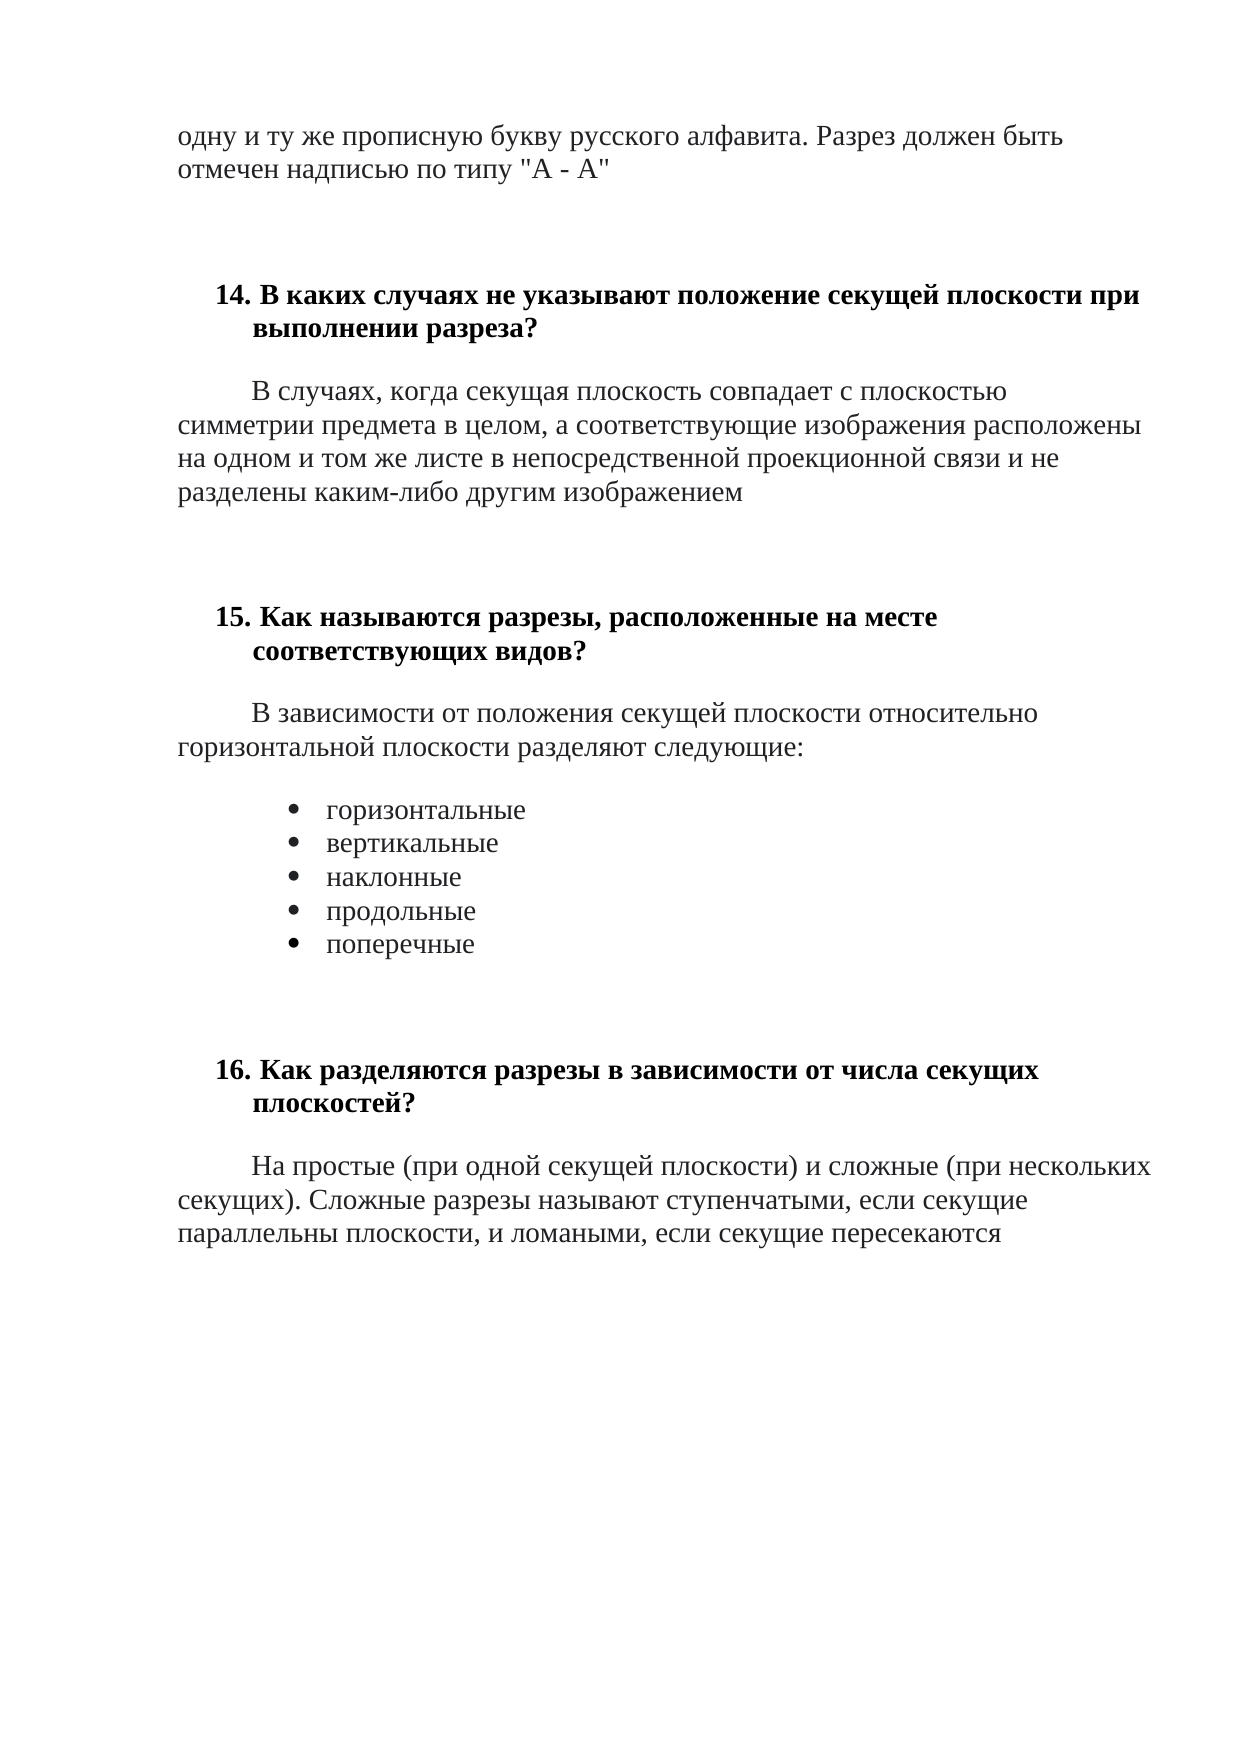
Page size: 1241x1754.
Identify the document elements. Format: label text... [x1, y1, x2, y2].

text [177, 118, 1152, 185]
list наклонные [288, 859, 1152, 893]
text В случаях, когда секущая плоскость совпадает с плоскостью симметрии предмета в целом, а соответствующие изображения расположены на одном и том же листе в непосредственной проекционной связи и не разделены каким-либо другим изображением [177, 373, 1152, 507]
list продольные [288, 893, 1152, 926]
list поперечные [288, 926, 1152, 960]
list В каких случаях не указывают положение секущей плоскости при выполнении разреза? [215, 277, 1152, 344]
text На простые (при одной секущей плоскости) и сложные (при нескольких секущих). Сложные разрезы называют ступенчатыми, если секущие параллельны плоскости, и ломаными, если секущие пересекаются [177, 1148, 1152, 1249]
text В зависимости от положения секущей плоскости относительно горизонтальной плоскости разделяют следующие: [177, 696, 1152, 763]
list Как называются разрезы, расположенные на месте соответствующих видов? [215, 599, 1152, 666]
list горизонтальные [288, 792, 1152, 826]
list Как разделяются разрезы в зависимости от числа секущих плоскостей? [215, 1052, 1152, 1119]
list вертикальные [288, 826, 1152, 859]
